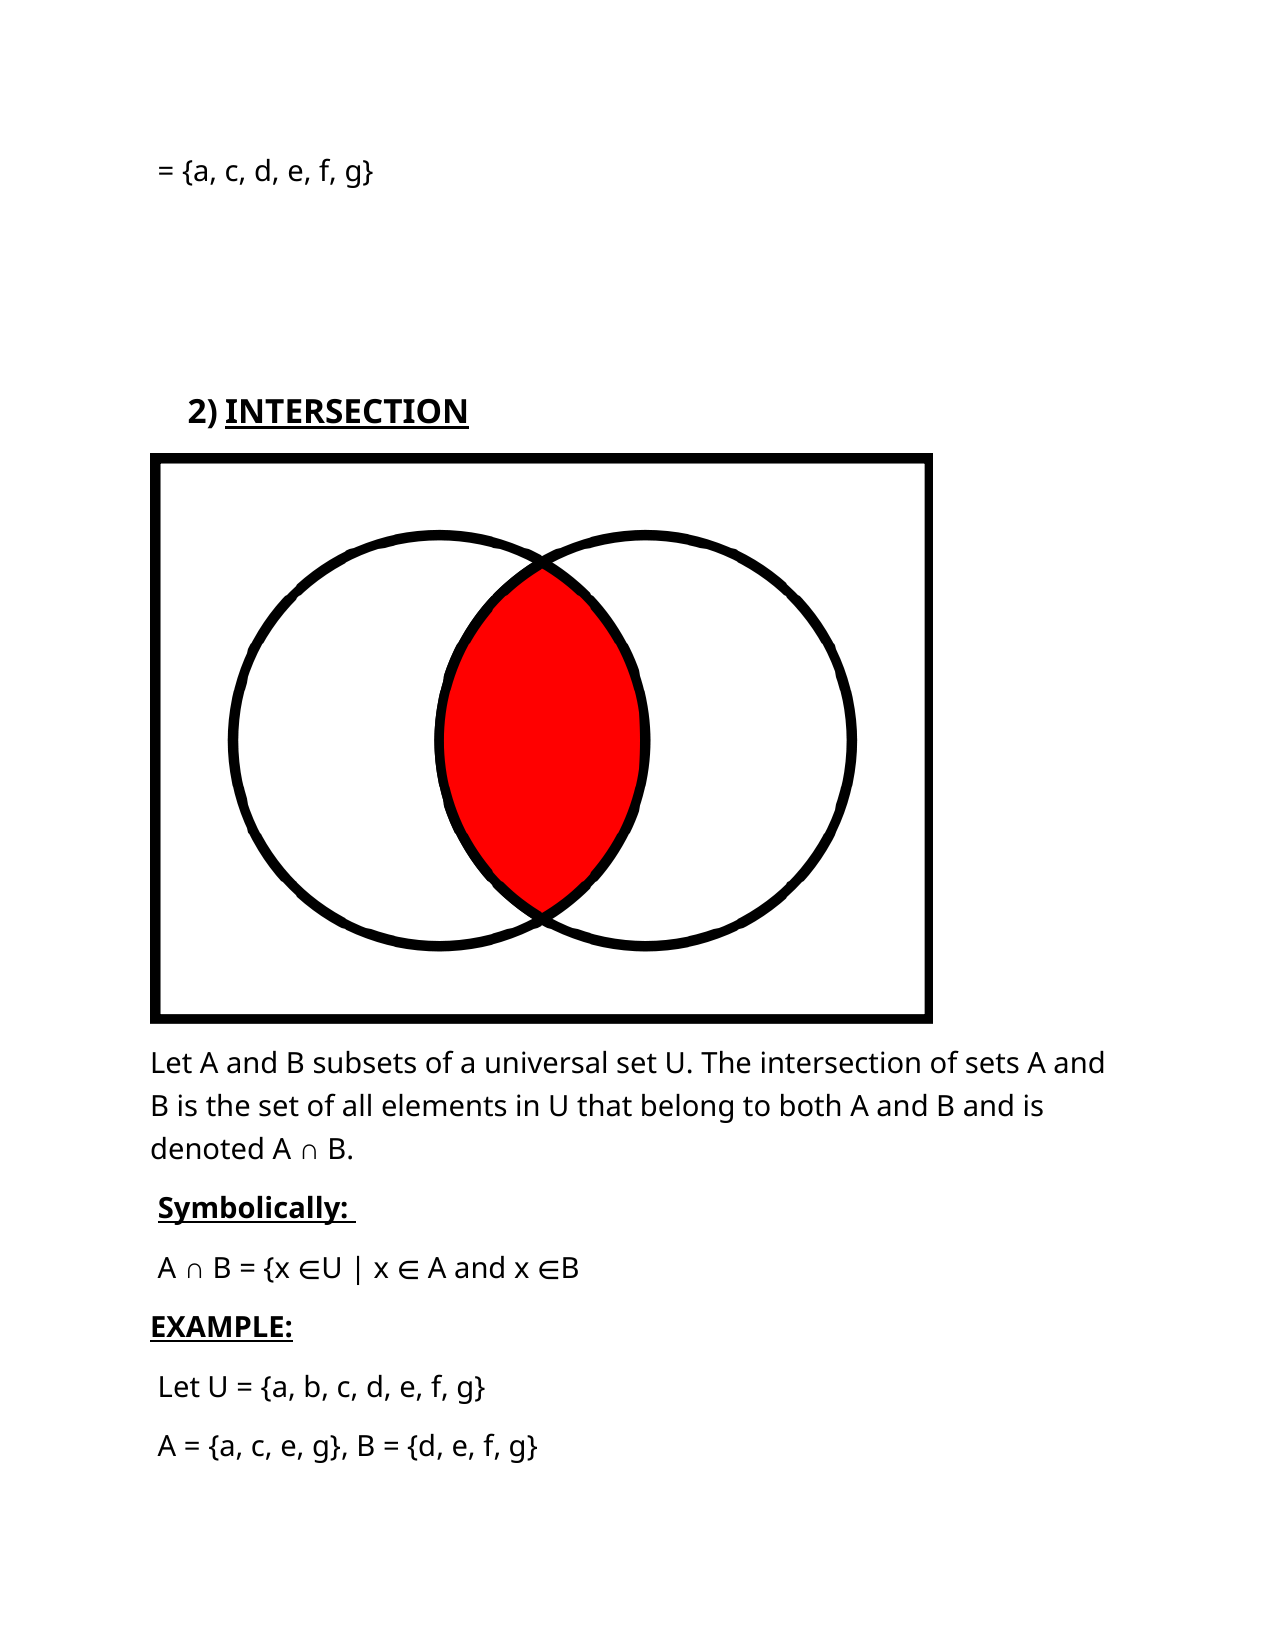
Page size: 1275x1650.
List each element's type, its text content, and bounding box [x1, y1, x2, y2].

text Let A and B subsets of a universal set U. The intersection of sets A and B is the set of all elements in U that belong to both A and B and is denoted A ∩ B. [150, 1042, 1125, 1168]
picture [150, 453, 933, 1024]
text A = {a, c, e, g}, B = {d, e, f, g} [150, 1425, 1125, 1465]
text A ∩ B = {x ∈U | x ∈ A and x ∈B [150, 1247, 1125, 1287]
list INTERSECTION [187, 388, 1125, 433]
text EXAMPLE: [150, 1306, 1125, 1346]
text = {a, c, d, e, f, g} [150, 150, 1125, 190]
text Symbolically: [150, 1187, 1125, 1227]
text Let U = {a, b, c, d, e, f, g} [150, 1366, 1125, 1406]
